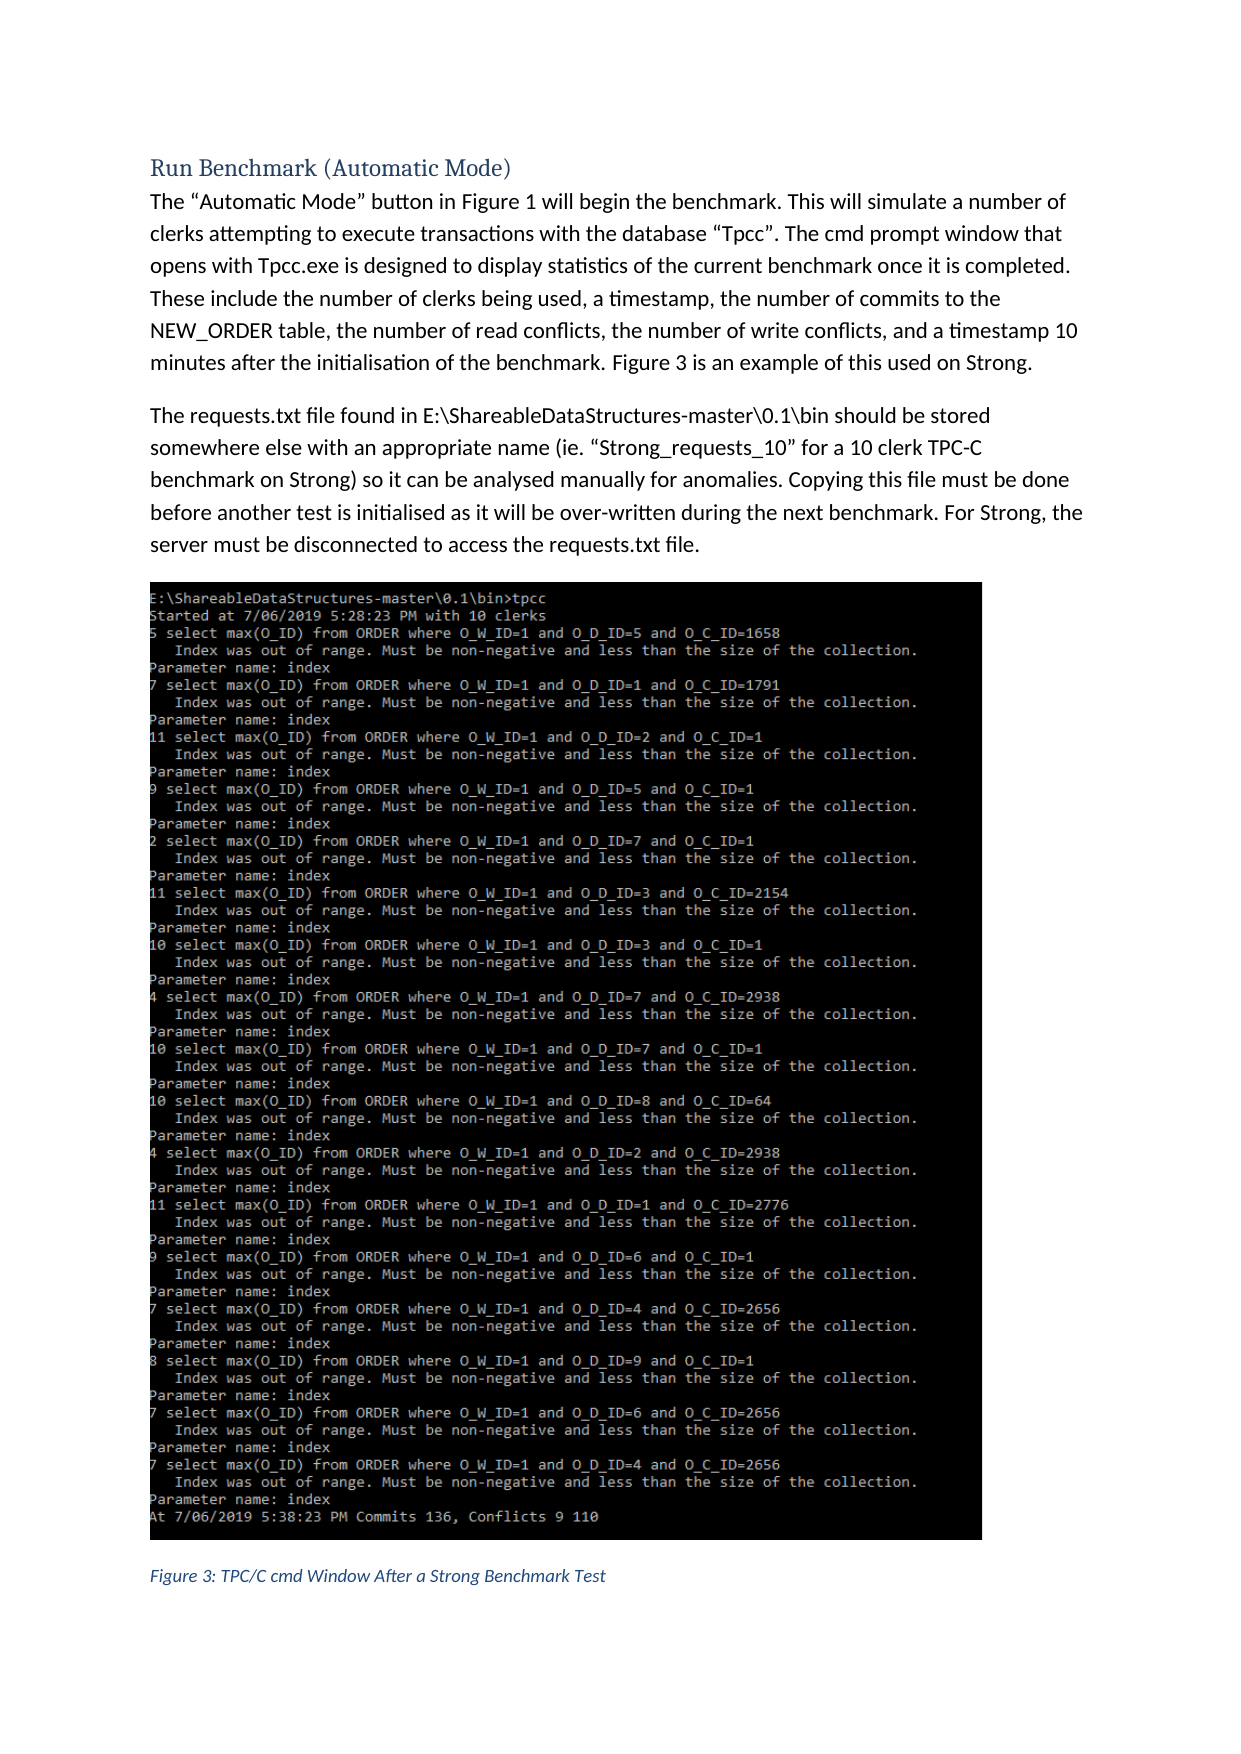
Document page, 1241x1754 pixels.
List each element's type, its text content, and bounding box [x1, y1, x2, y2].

picture [150, 582, 983, 1540]
subtitle Run Benchmark (Automatic Mode) [150, 154, 1090, 183]
text The requests.txt file found in E:\ShareableDataStructures-master\0.1\bin should be stored somewhere else with an appropriate name (ie. “Strong_requests_10” for a 10 clerk TPC-C benchmark on Strong) so it can be analysed manually for anomalies. Copying this file must be done before another test is initialised as it will be over-written during the next benchmark. For Strong, the server must be disconnected to access the requests.txt file. [150, 401, 1090, 558]
